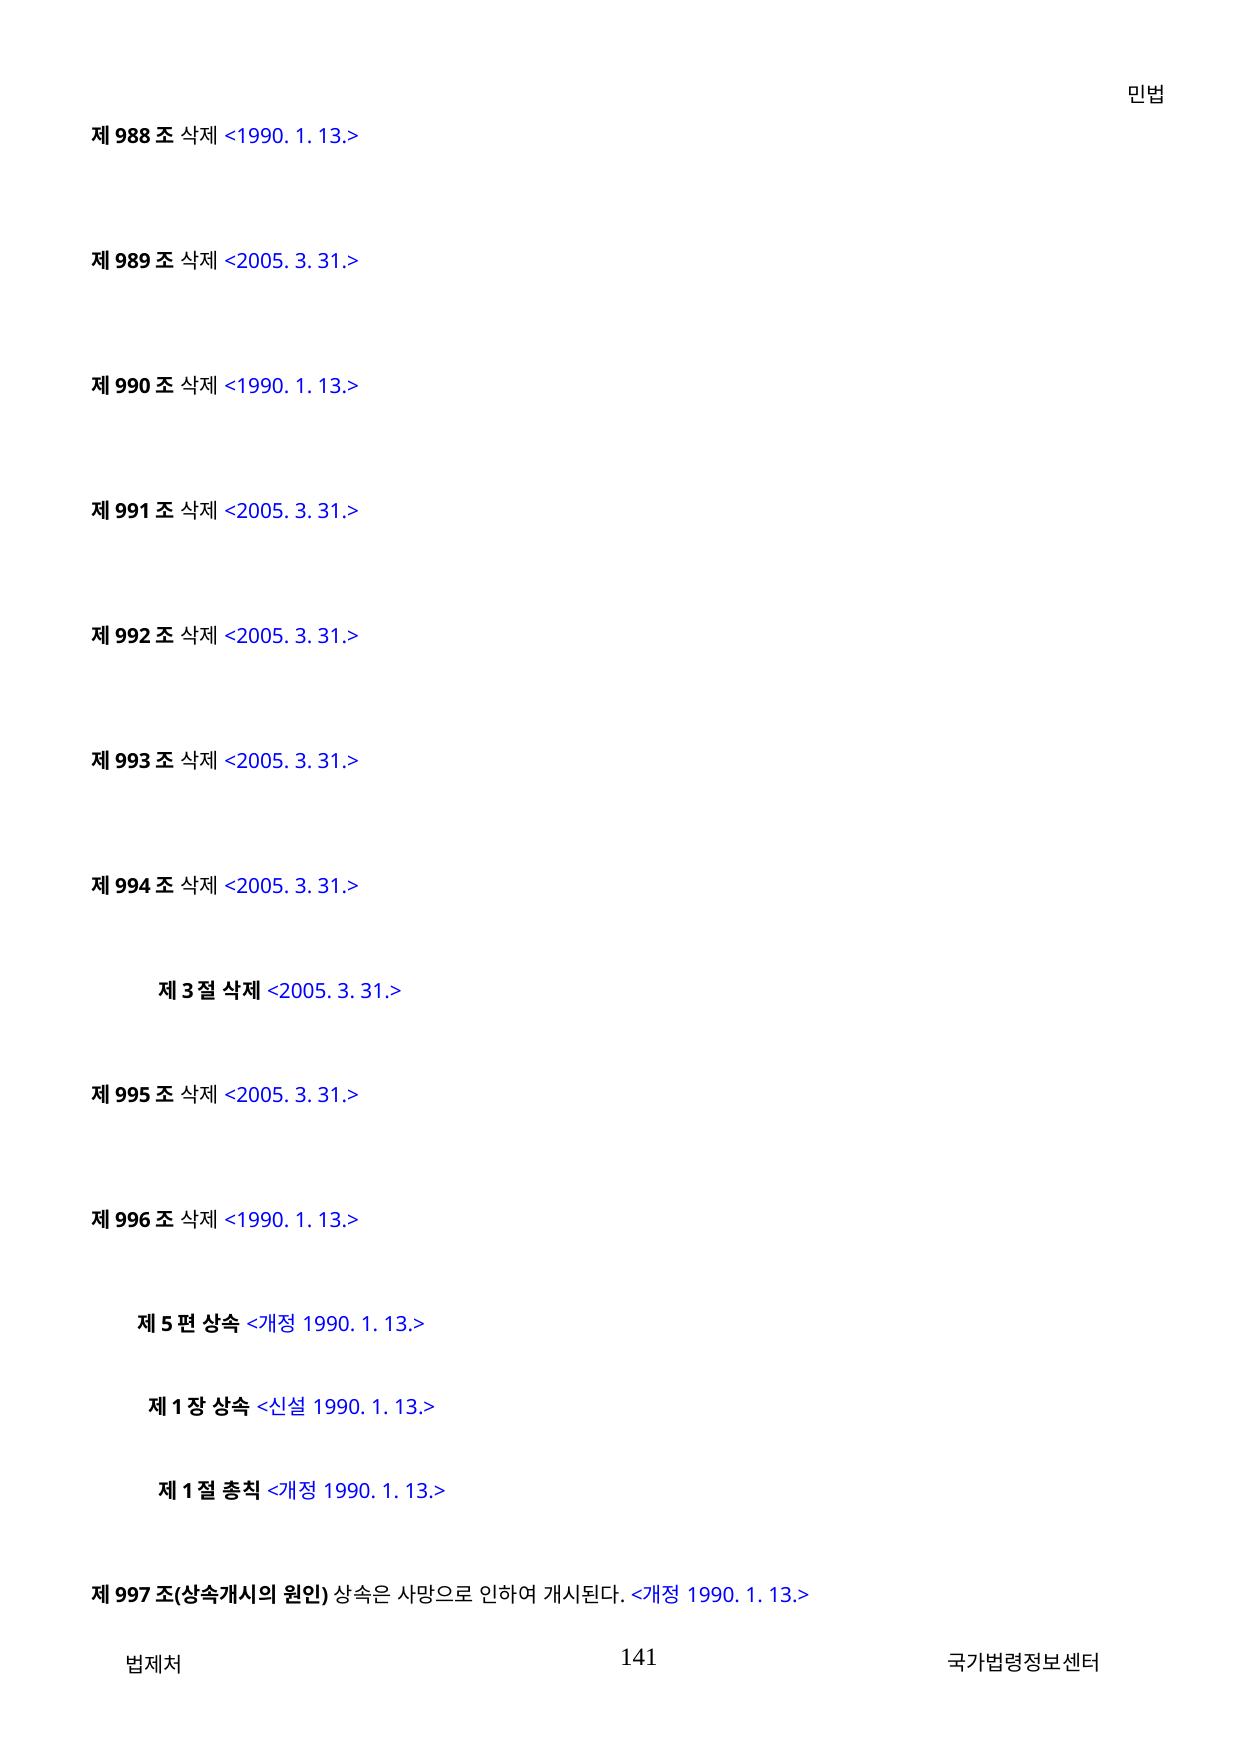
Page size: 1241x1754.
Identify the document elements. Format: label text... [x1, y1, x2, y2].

text 제1절 총칙 <개정 1990. 1. 13.> [158, 1462, 1165, 1504]
text 제996조 삭제 <1990. 1. 13.> [92, 1192, 1165, 1233]
text 제993조 삭제 <2005. 3. 31.> [92, 733, 1165, 775]
text 제995조 삭제 <2005. 3. 31.> [92, 1067, 1165, 1108]
text 제992조 삭제 <2005. 3. 31.> [92, 608, 1165, 650]
text 제989조 삭제 <2005. 3. 31.> [92, 233, 1165, 275]
text 제991조 삭제 <2005. 3. 31.> [92, 483, 1165, 525]
text 제3절 삭제 <2005. 3. 31.> [158, 962, 1165, 1004]
text 제990조 삭제 <1990. 1. 13.> [92, 358, 1165, 400]
text 제997조(상속개시의 원인) 상속은 사망으로 인하여 개시된다. <개정 1990. 1. 13.> [92, 1567, 1165, 1608]
text 제5편 상속 <개정 1990. 1. 13.> [137, 1296, 1165, 1337]
text 제1장 상속 <신설 1990. 1. 13.> [148, 1379, 1165, 1421]
text 제994조 삭제 <2005. 3. 31.> [92, 858, 1165, 900]
text 제988조 삭제 <1990. 1. 13.> [92, 108, 1165, 150]
